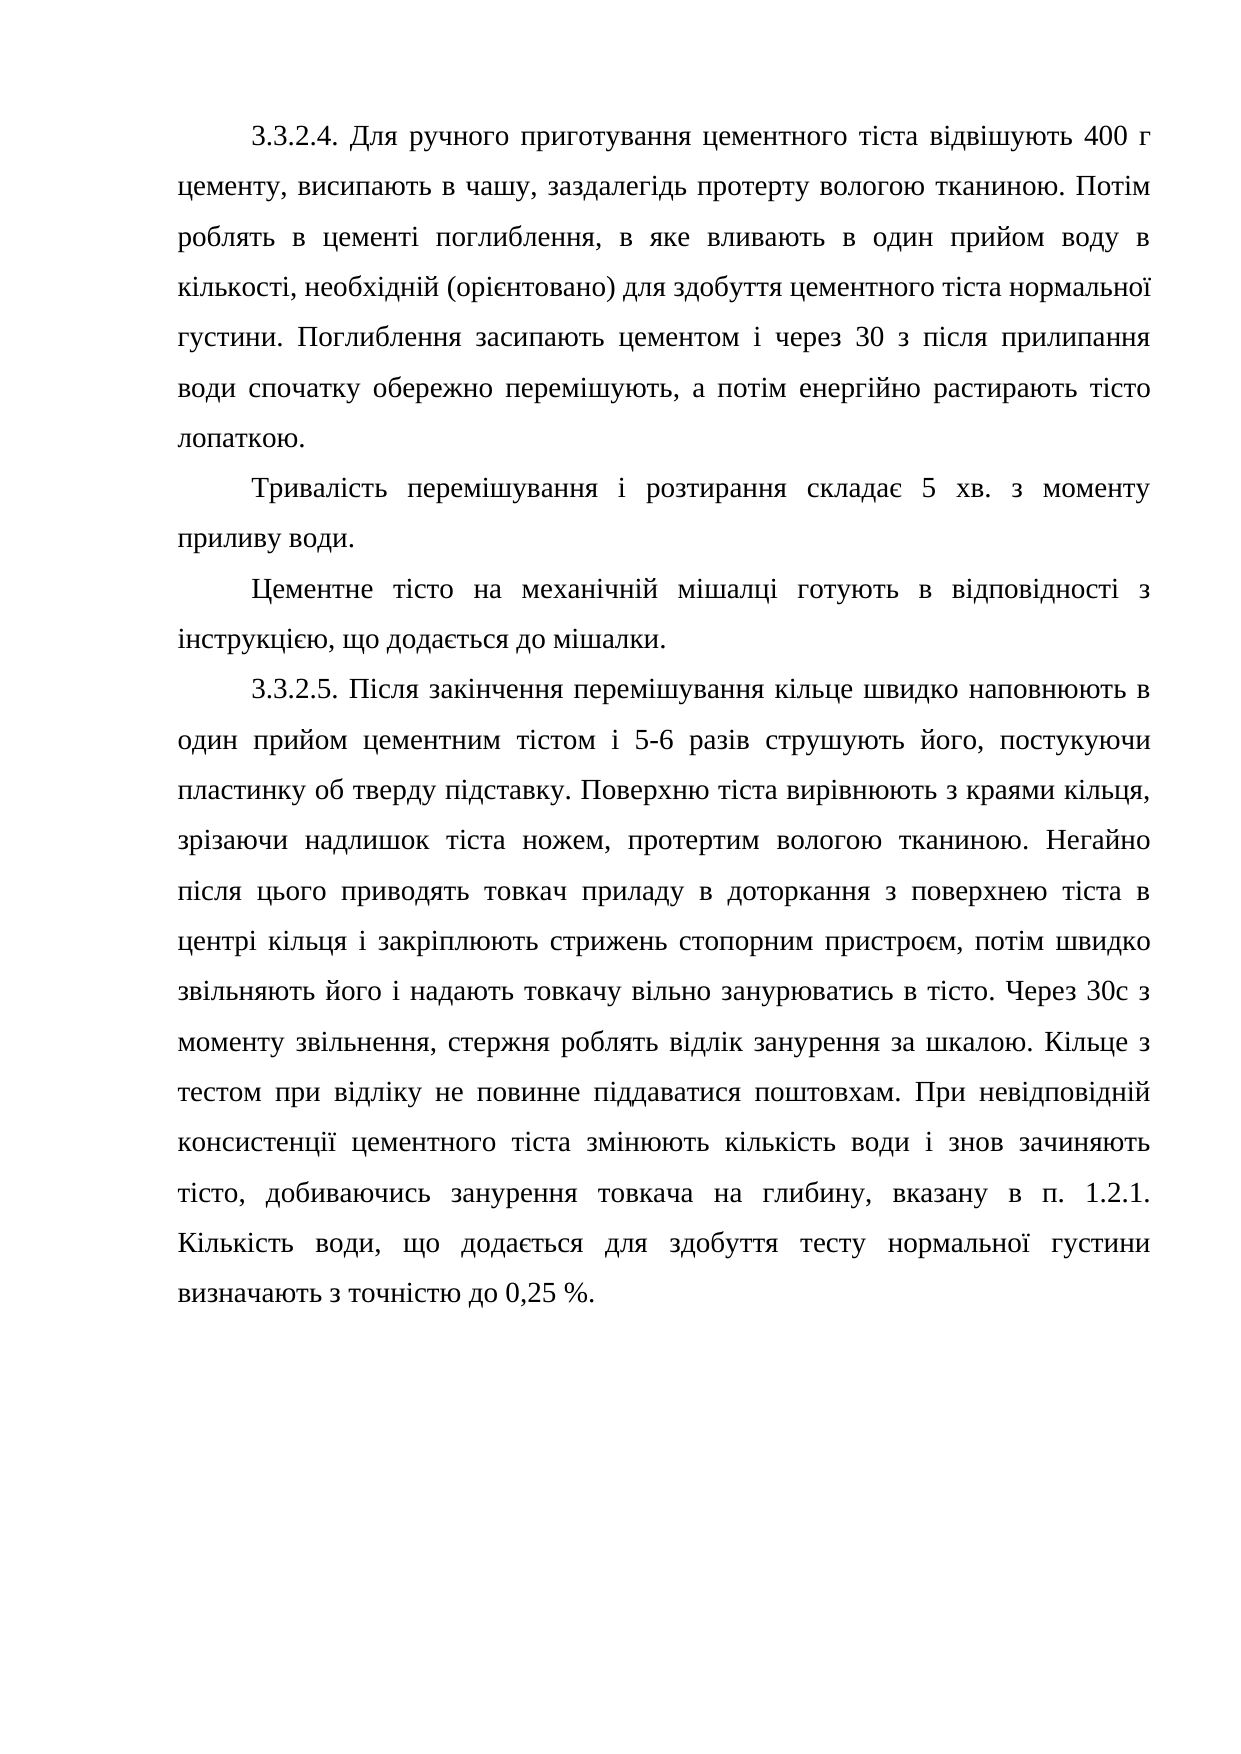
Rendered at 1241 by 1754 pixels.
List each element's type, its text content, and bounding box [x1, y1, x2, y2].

text 3.3.2.5. Після закінчення перемішування кільце швидко наповнюють в один прийом цементним тістом і 5-6 разів струшують його, постукуючи пластинку об тверду підставку. Поверхню тіста вирівнюють з краями кільця, зрізаючи надлишок тіста ножем, протертим вологою тканиною. Негайно після цього приводять товкач приладу в доторкання з поверхнею тіста в центрі кільця і закріплюють стрижень стопорним пристроєм, потім швидко звільняють його і надають товкачу вільно занурюватись в тісто. Через 30с з моменту звільнення, стержня роблять відлік занурення за шкалою. Кільце з тестом при відліку не повинне піддаватися поштовхам. При невідповідній консистенції цементного тіста змінюють кількість води і знов зачиняють тісто, добиваючись занурення товкача на глибину, вказану в п. 1.2.1. Кількість води, що додається для здобуття тесту нормальної густини визначають з точністю до 0,25 %. [177, 672, 1152, 1309]
text 3.3.2.4. Для ручного приготування цементного тіста відвішують 400 г цементу, висипають в чашу, заздалегідь протерту вологою тканиною. Потім роблять в цементі поглиблення, в яке вливають в один прийом воду в кількості, необхідній (орієнтовано) для здобуття цементного тіста нормальної густини. Поглиблення засипають цементом і через 30 з після прилипання води спочатку обережно перемішують, а потім енергійно растирають тісто лопаткою. [177, 118, 1152, 453]
text Тривалість перемішування і розтирання складає 5 хв. з моменту приливу води. [177, 470, 1152, 554]
text Цементне тісто на механічній мішалці готують в відповідності з інструкцією, що додається до мішалки. [177, 571, 1152, 655]
